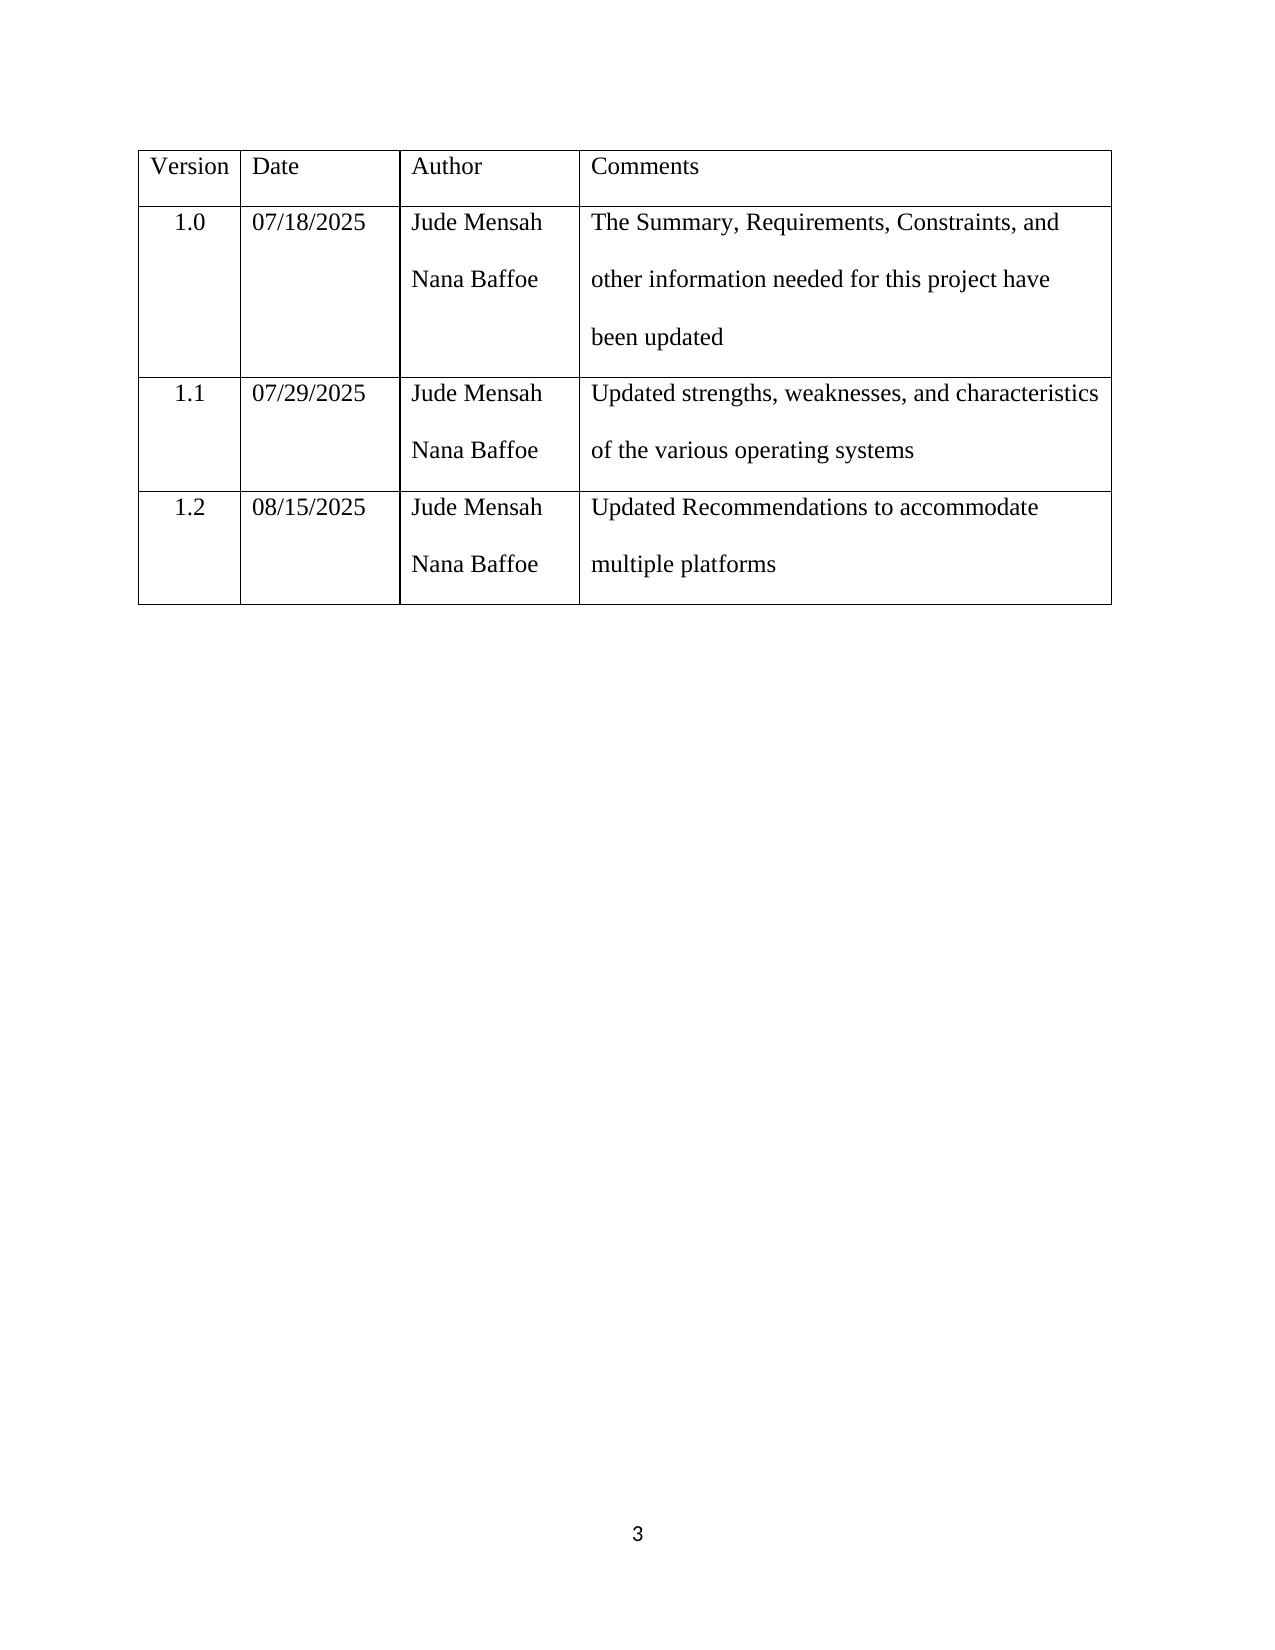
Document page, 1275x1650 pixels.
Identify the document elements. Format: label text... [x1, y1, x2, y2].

table_cell 1.1 [139, 378, 240, 491]
table_cell 08/15/2025 [241, 492, 399, 604]
table_cell 1.2 [139, 492, 240, 604]
table_cell Updated strengths, weaknesses, and characteristics of the various operating systems [580, 378, 1111, 491]
table_cell 1.0 [139, 207, 240, 377]
table_header Comments [580, 151, 1111, 206]
table_header Author [401, 151, 579, 206]
table_cell 07/18/2025 [241, 207, 399, 377]
table_cell 07/29/2025 [241, 378, 399, 491]
table_cell The Summary, Requirements, Constraints, and other information needed for this project have been updated [580, 207, 1111, 377]
table_cell Jude Mensah Nana Baffoe [401, 378, 579, 491]
table_cell Jude Mensah Nana Baffoe [401, 492, 579, 604]
table_cell Jude Mensah Nana Baffoe [401, 207, 579, 377]
table_cell Updated Recommendations to accommodate multiple platforms [580, 492, 1111, 604]
table_header Version [139, 151, 240, 206]
table_header Date [241, 151, 399, 206]
